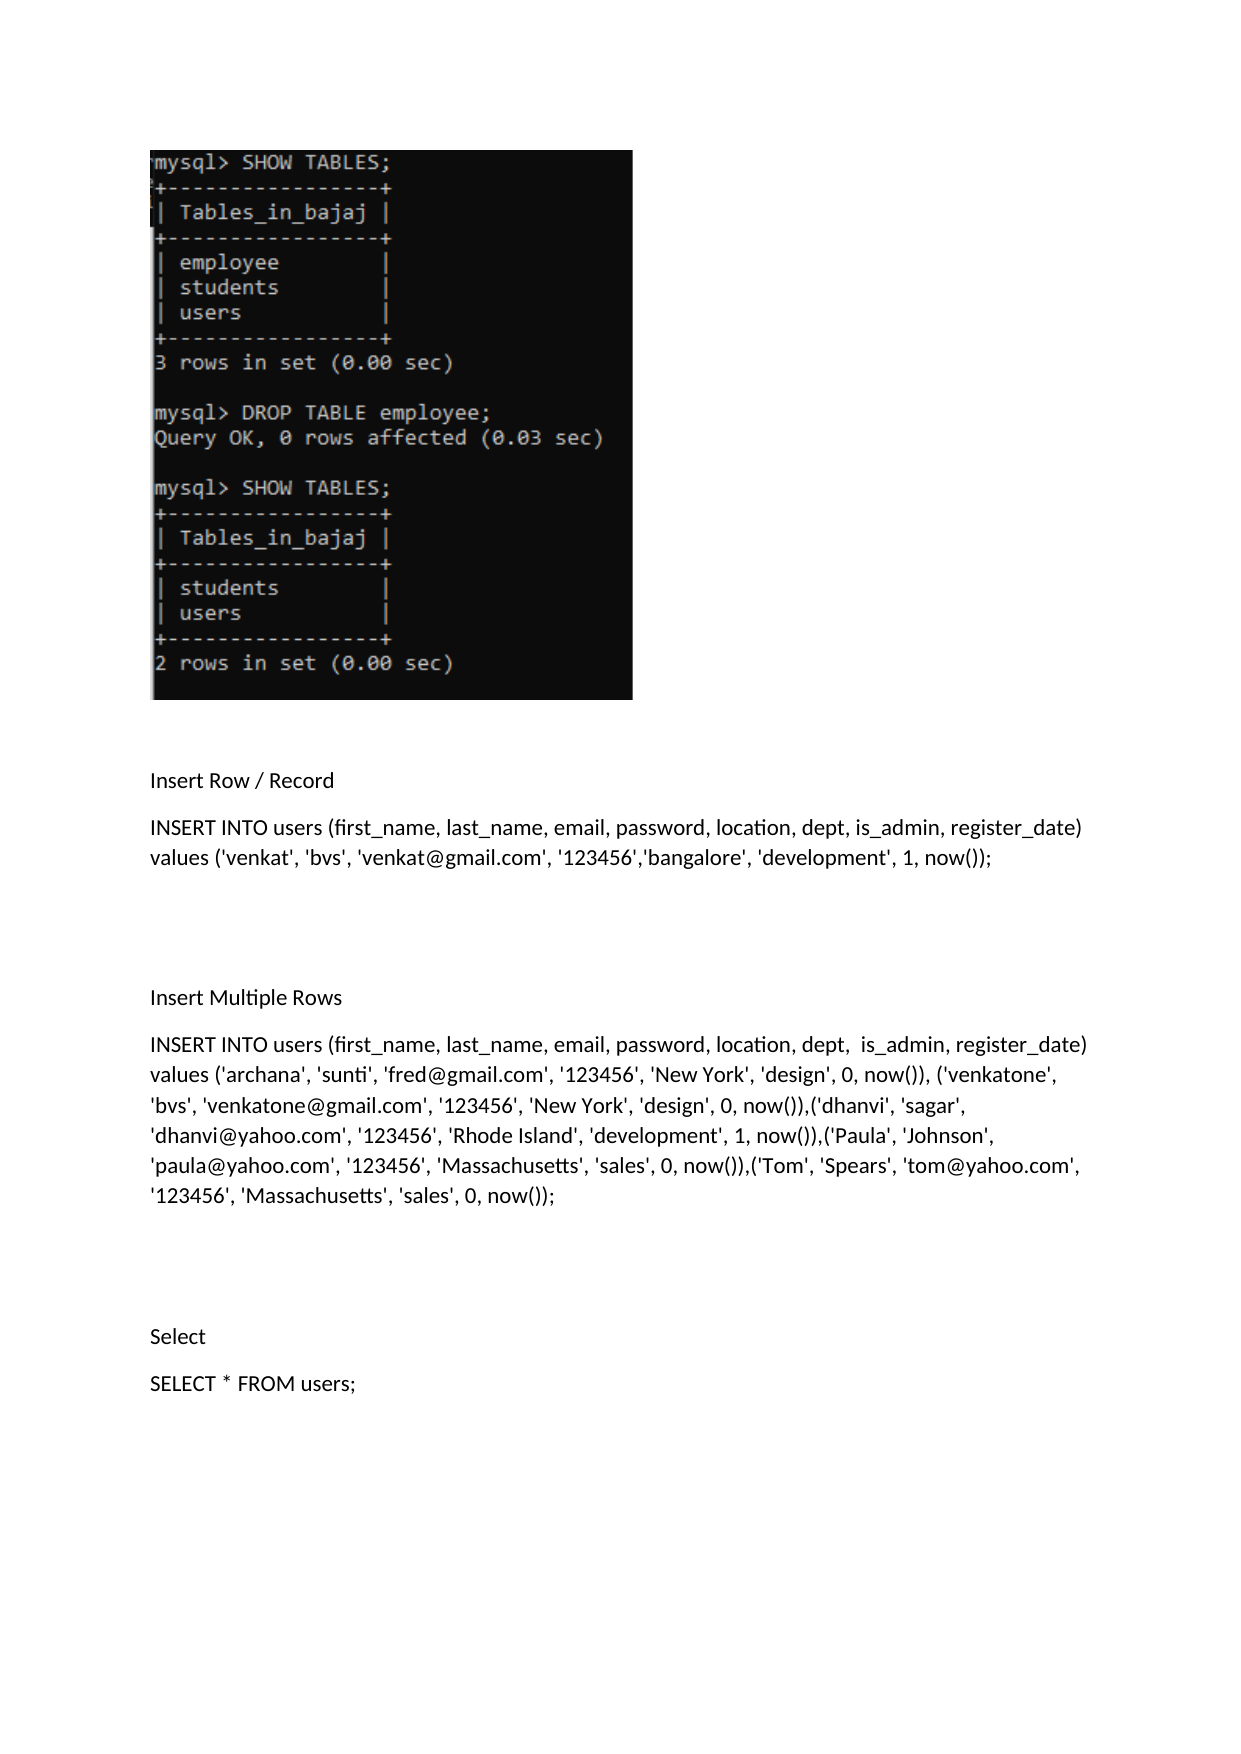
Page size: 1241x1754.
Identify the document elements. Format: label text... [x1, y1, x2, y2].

text INSERT INTO users (first_name, last_name, email, password, location, dept, is_admin, register_date) values ('venkat', 'bvs', 'venkat@gmail.com', '123456','bangalore', 'development', 1, now()); [150, 813, 1090, 871]
text Select [150, 1322, 1090, 1350]
text SELECT * FROM users; [150, 1369, 1090, 1397]
text Insert Multiple Rows [150, 983, 1090, 1011]
text Insert Row / Record [150, 766, 1090, 794]
picture [150, 150, 633, 700]
text INSERT INTO users (first_name, last_name, email, password, location, dept, is_admin, register_date) values ('archana', 'sunti', 'fred@gmail.com', '123456', 'New York', 'design', 0, now()), ('venkatone', 'bvs', 'venkatone@gmail.com', '123456', 'New York', 'design', 0, now()),('dhanvi', 'sagar', 'dhanvi@yahoo.com', '123456', 'Rhode Island', 'development', 1, now()),('Paula', 'Johnson', 'paula@yahoo.com', '123456', 'Massachusetts', 'sales', 0, now()),('Tom', 'Spears', 'tom@yahoo.com', '123456', 'Massachusetts', 'sales', 0, now()); [150, 1030, 1090, 1209]
